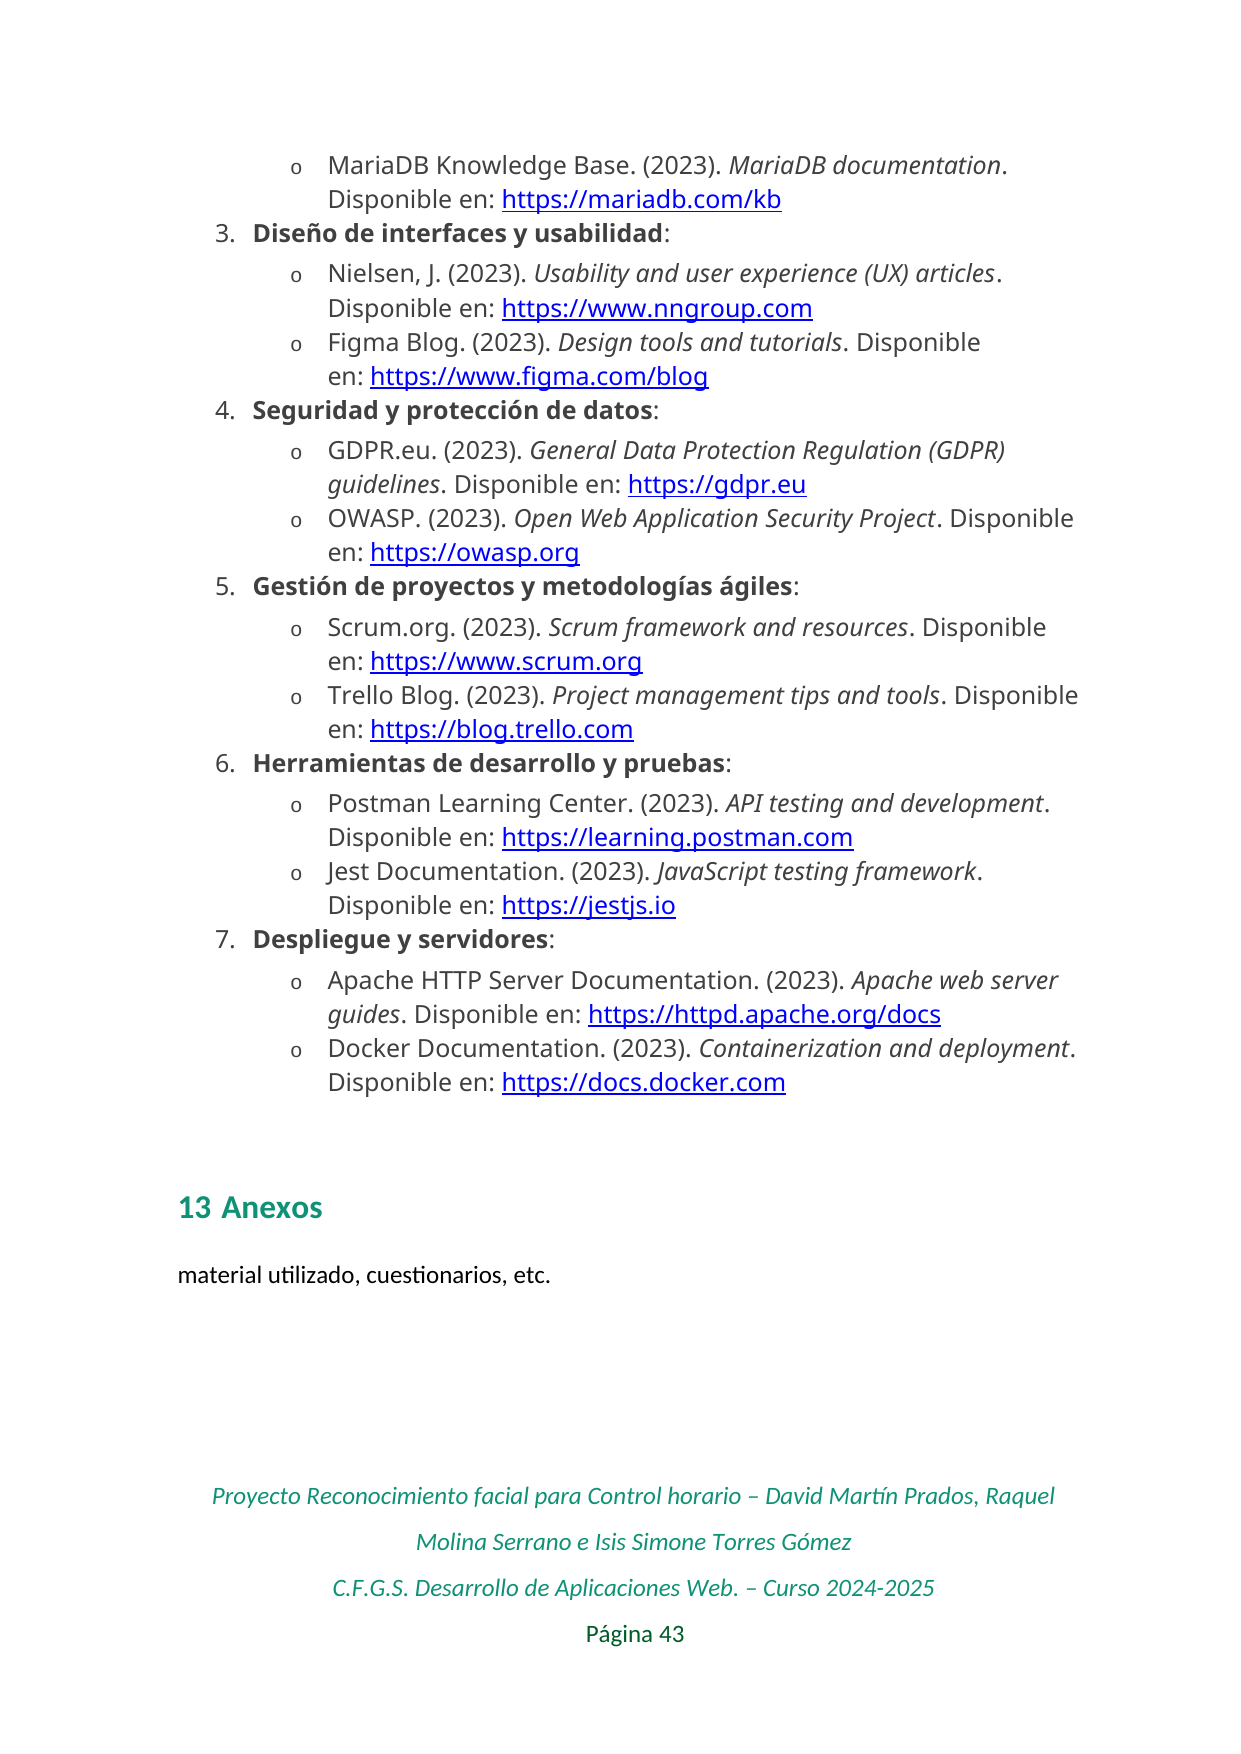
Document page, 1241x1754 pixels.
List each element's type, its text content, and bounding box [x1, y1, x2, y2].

list GDPR.eu. (2023). General Data Protection Regulation (GDPR) guidelines. Disponible en: https://gdpr.eu [290, 433, 1092, 501]
list Figma Blog. (2023). Design tools and tutorials. Disponible en: https://www.figma.com/blog [290, 324, 1092, 392]
list Jest Documentation. (2023). JavaScript testing framework. Disponible en: https://jestjs.io [290, 854, 1092, 922]
list Apache HTTP Server Documentation. (2023). Apache web server guides. Disponible en: https://httpd.apache.org/docs [290, 962, 1092, 1031]
list Scrum.org. (2023). Scrum framework and resources. Disponible en: https://www.scrum.org [290, 609, 1092, 677]
subtitle Anexos [177, 1186, 1092, 1227]
list Trello Blog. (2023). Project management tips and tools. Disponible en: https://blog.trello.com [290, 677, 1092, 746]
list OWASP. (2023). Open Web Application Security Project. Disponible en: https://owasp.org [290, 501, 1092, 569]
list Despliegue y servidores: [215, 922, 1092, 956]
list Nielsen, J. (2023). Usability and user experience (UX) articles. Disponible en: https://www.nngroup.com [290, 256, 1092, 324]
list Docker Documentation. (2023). Containerization and deployment. Disponible en: https://docs.docker.com [290, 1031, 1092, 1099]
list Postman Learning Center. (2023). API testing and development. Disponible en: https://learning.postman.com [290, 786, 1092, 854]
list Herramientas de desarrollo y pruebas: [215, 746, 1092, 779]
list MariaDB Knowledge Base. (2023). MariaDB documentation. Disponible en: https://mariadb.com/kb [290, 148, 1092, 216]
text material utilizado, cuestionarios, etc. [177, 1259, 1092, 1290]
list Gestión de proyectos y metodologías ágiles: [215, 569, 1092, 603]
list Seguridad y protección de datos: [215, 392, 1092, 426]
list Diseño de interfaces y usabilidad: [215, 216, 1092, 250]
